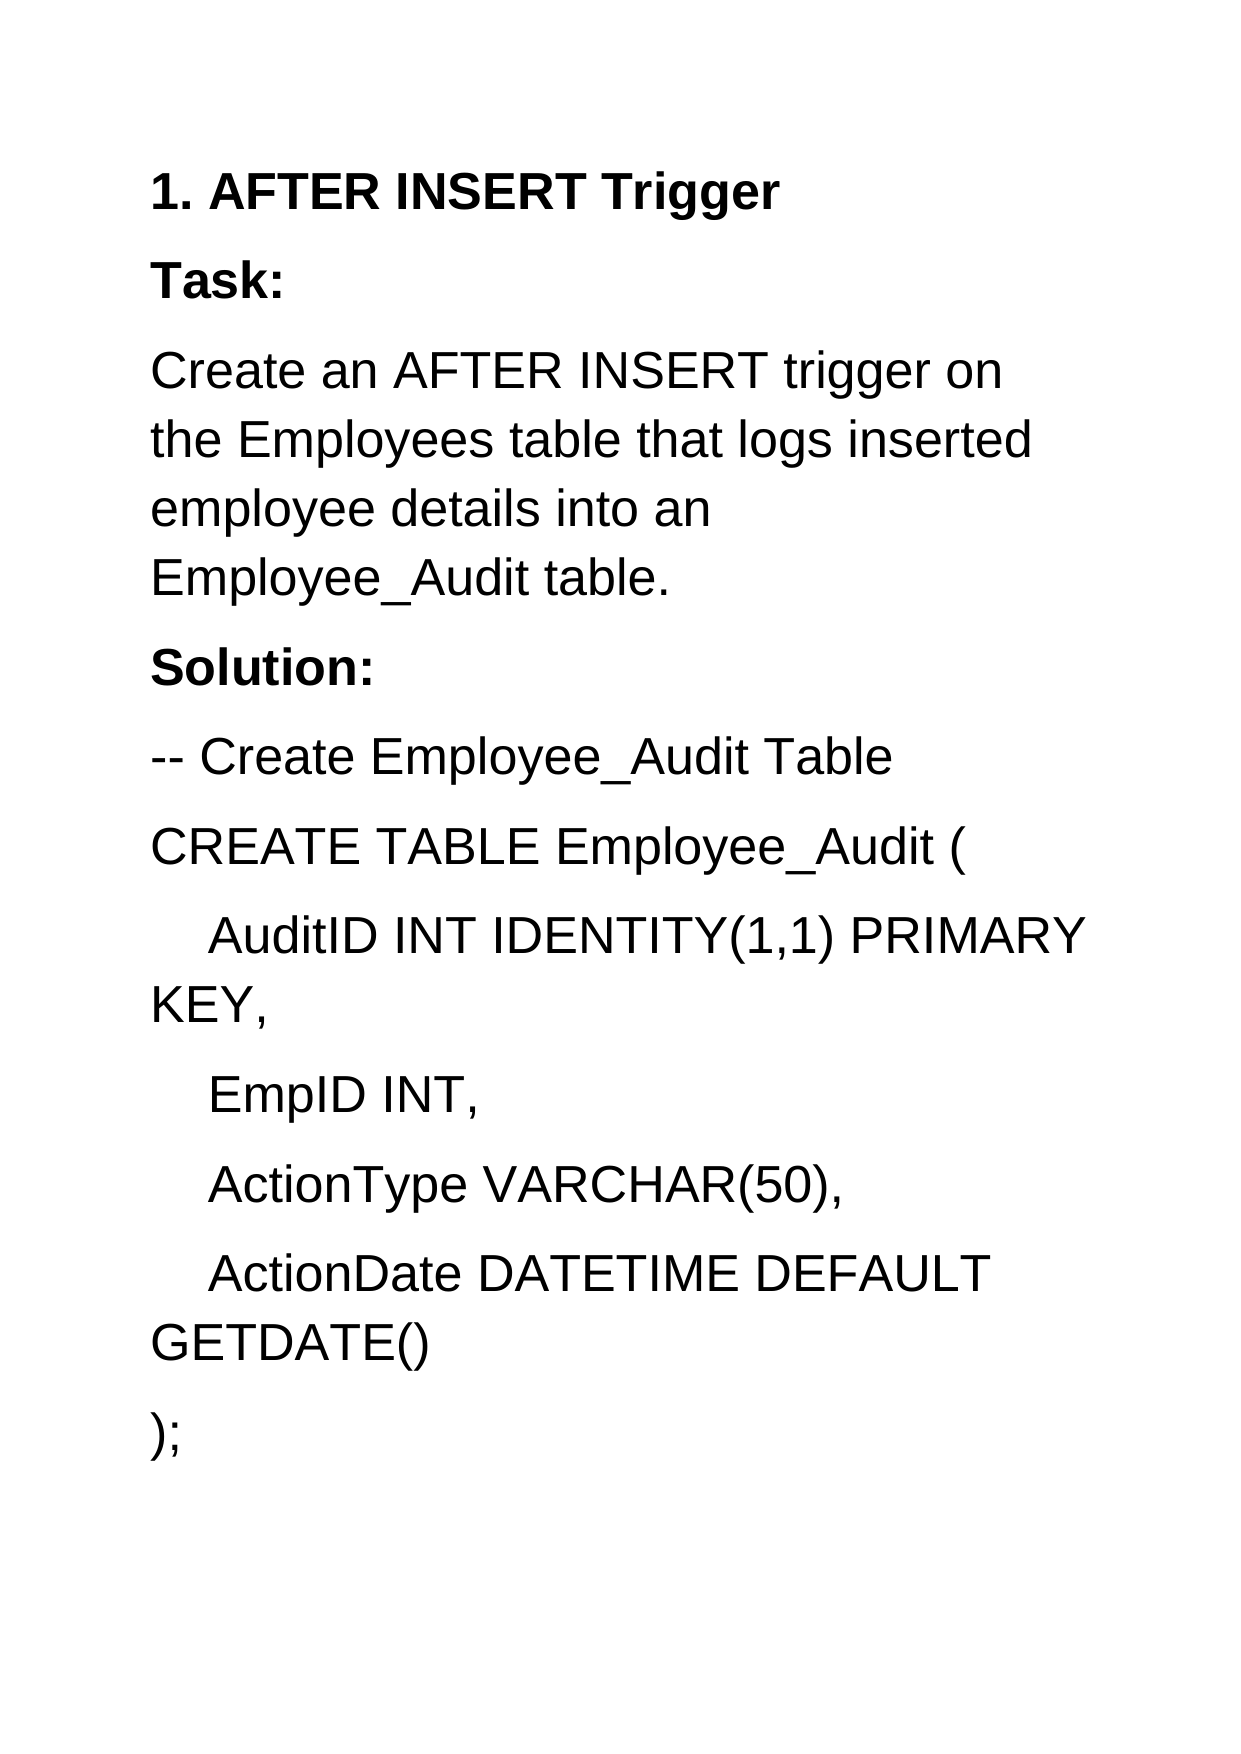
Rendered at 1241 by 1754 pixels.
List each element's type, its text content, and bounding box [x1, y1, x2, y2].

text AuditID INT IDENTITY(1,1) PRIMARY KEY, [150, 905, 1090, 1034]
text -- Create Employee_Audit Table [150, 726, 1090, 786]
text ActionDate DATETIME DEFAULT GETDATE() [150, 1243, 1090, 1372]
text 1. AFTER INSERT Trigger [150, 160, 1090, 220]
text Task: [150, 250, 1090, 310]
text Create an AFTER INSERT trigger on the Employees table that logs inserted employee details into an Employee_Audit table. [150, 340, 1090, 606]
text Solution: [150, 636, 1090, 696]
text ); [150, 1402, 1090, 1461]
text EmpID INT, [150, 1064, 1090, 1123]
text CREATE TABLE Employee_Audit ( [150, 815, 1090, 875]
text ActionType VARCHAR(50), [150, 1153, 1090, 1213]
